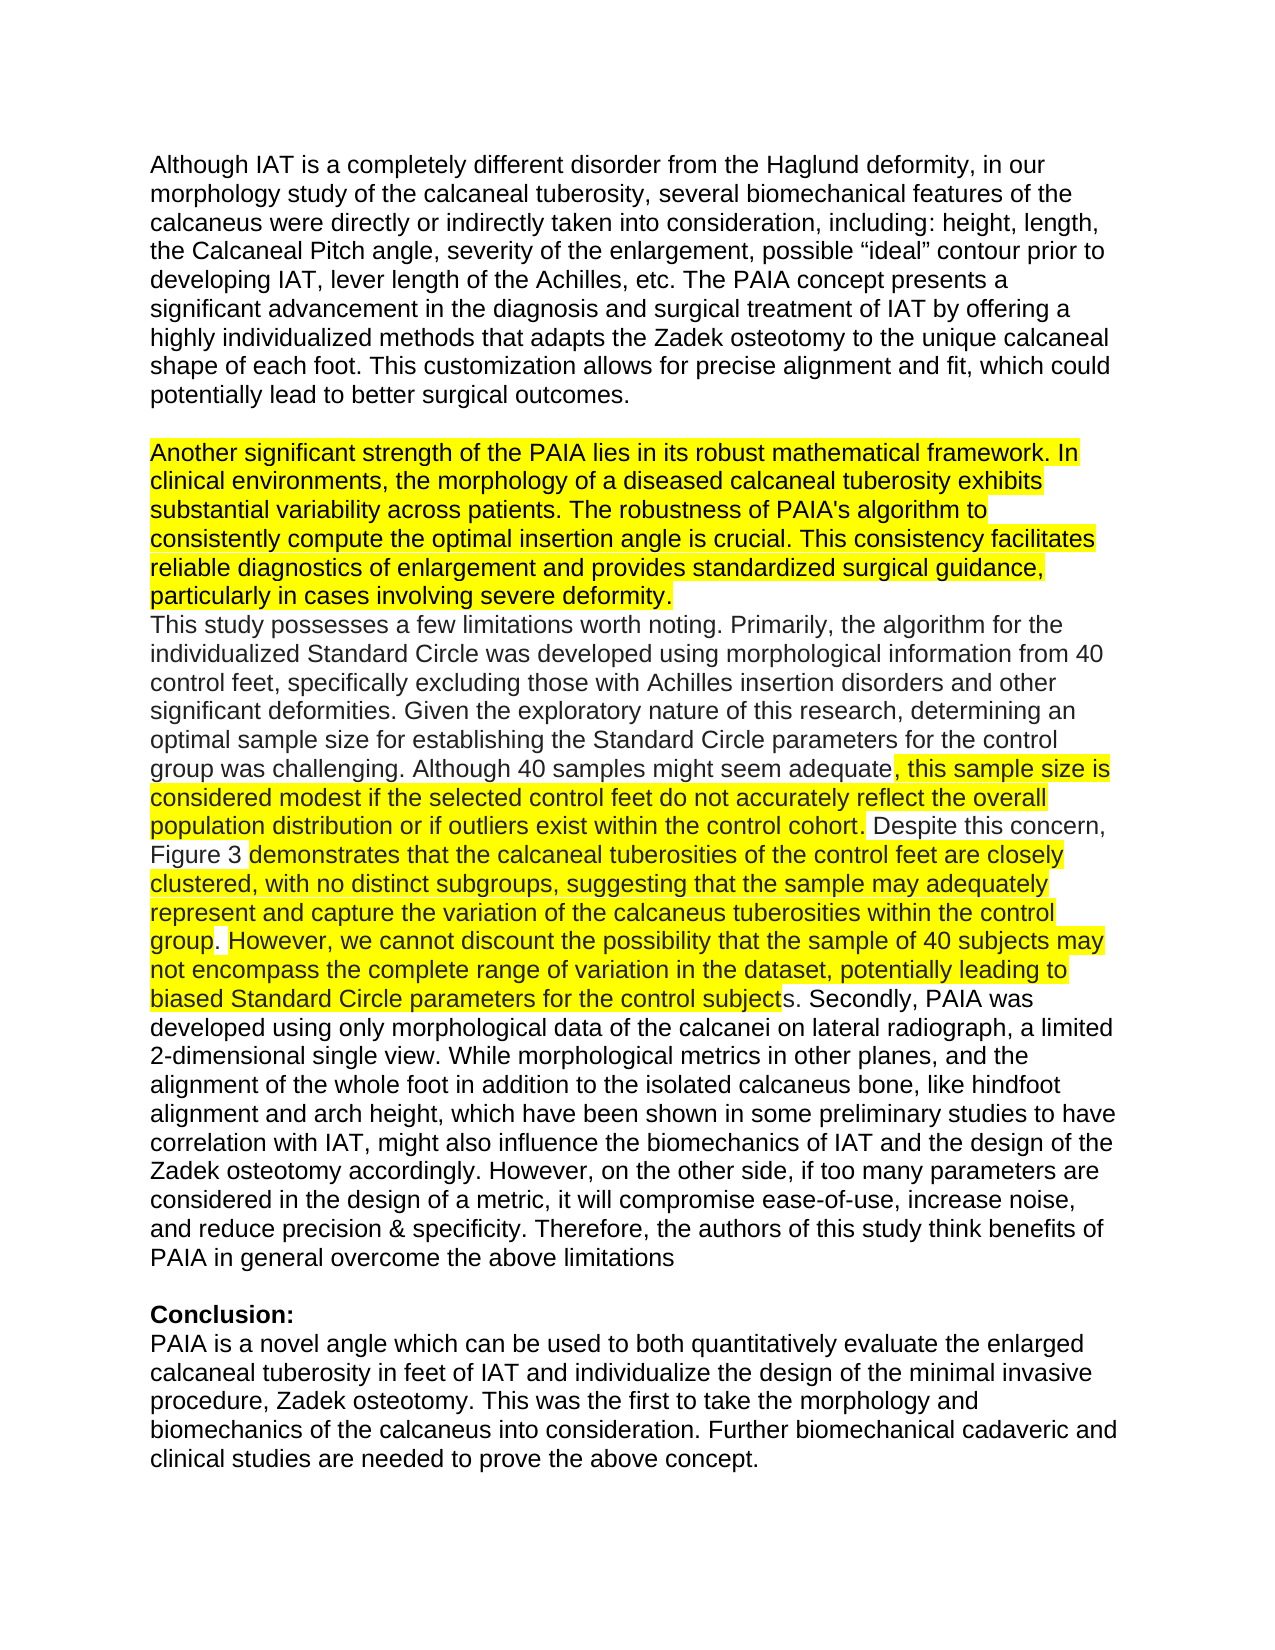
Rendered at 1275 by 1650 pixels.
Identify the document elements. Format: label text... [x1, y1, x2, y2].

text PAIA is a novel angle which can be used to both quantitatively evaluate the enlarged calcaneal tuberosity in feet of IAT and individualize the design of the minimal invasive procedure, Zadek osteotomy. This was the first to take the morphology and biomechanics of the calcaneus into consideration. Further biomechanical cadaveric and clinical studies are needed to prove the above concept. [150, 1329, 1125, 1472]
text Conclusion: [150, 1300, 1125, 1329]
text Another significant strength of the PAIA lies in its robust mathematical framework. In clinical environments, the morphology of a diseased calcaneal tuberosity exhibits substantial variability across patients. The robustness of PAIA's algorithm to consistently compute the optimal insertion angle is crucial. This consistency facilitates reliable diagnostics of enlargement and provides standardized surgical guidance, particularly in cases involving severe deformity. [150, 437, 1125, 610]
text Although IAT is a completely different disorder from the Haglund deformity, in our morphology study of the calcaneal tuberosity, several biomechanical features of the calcaneus were directly or indirectly taken into consideration, including: height, length, the Calcaneal Pitch angle, severity of the enlargement, possible “ideal” contour prior to developing IAT, lever length of the Achilles, etc. The PAIA concept presents a significant advancement in the diagnosis and surgical treatment of IAT by offering a highly individualized methods that adapts the Zadek osteotomy to the unique calcaneal shape of each foot. This customization allows for precise alignment and fit, which could potentially lead to better surgical outcomes. [150, 150, 1125, 409]
